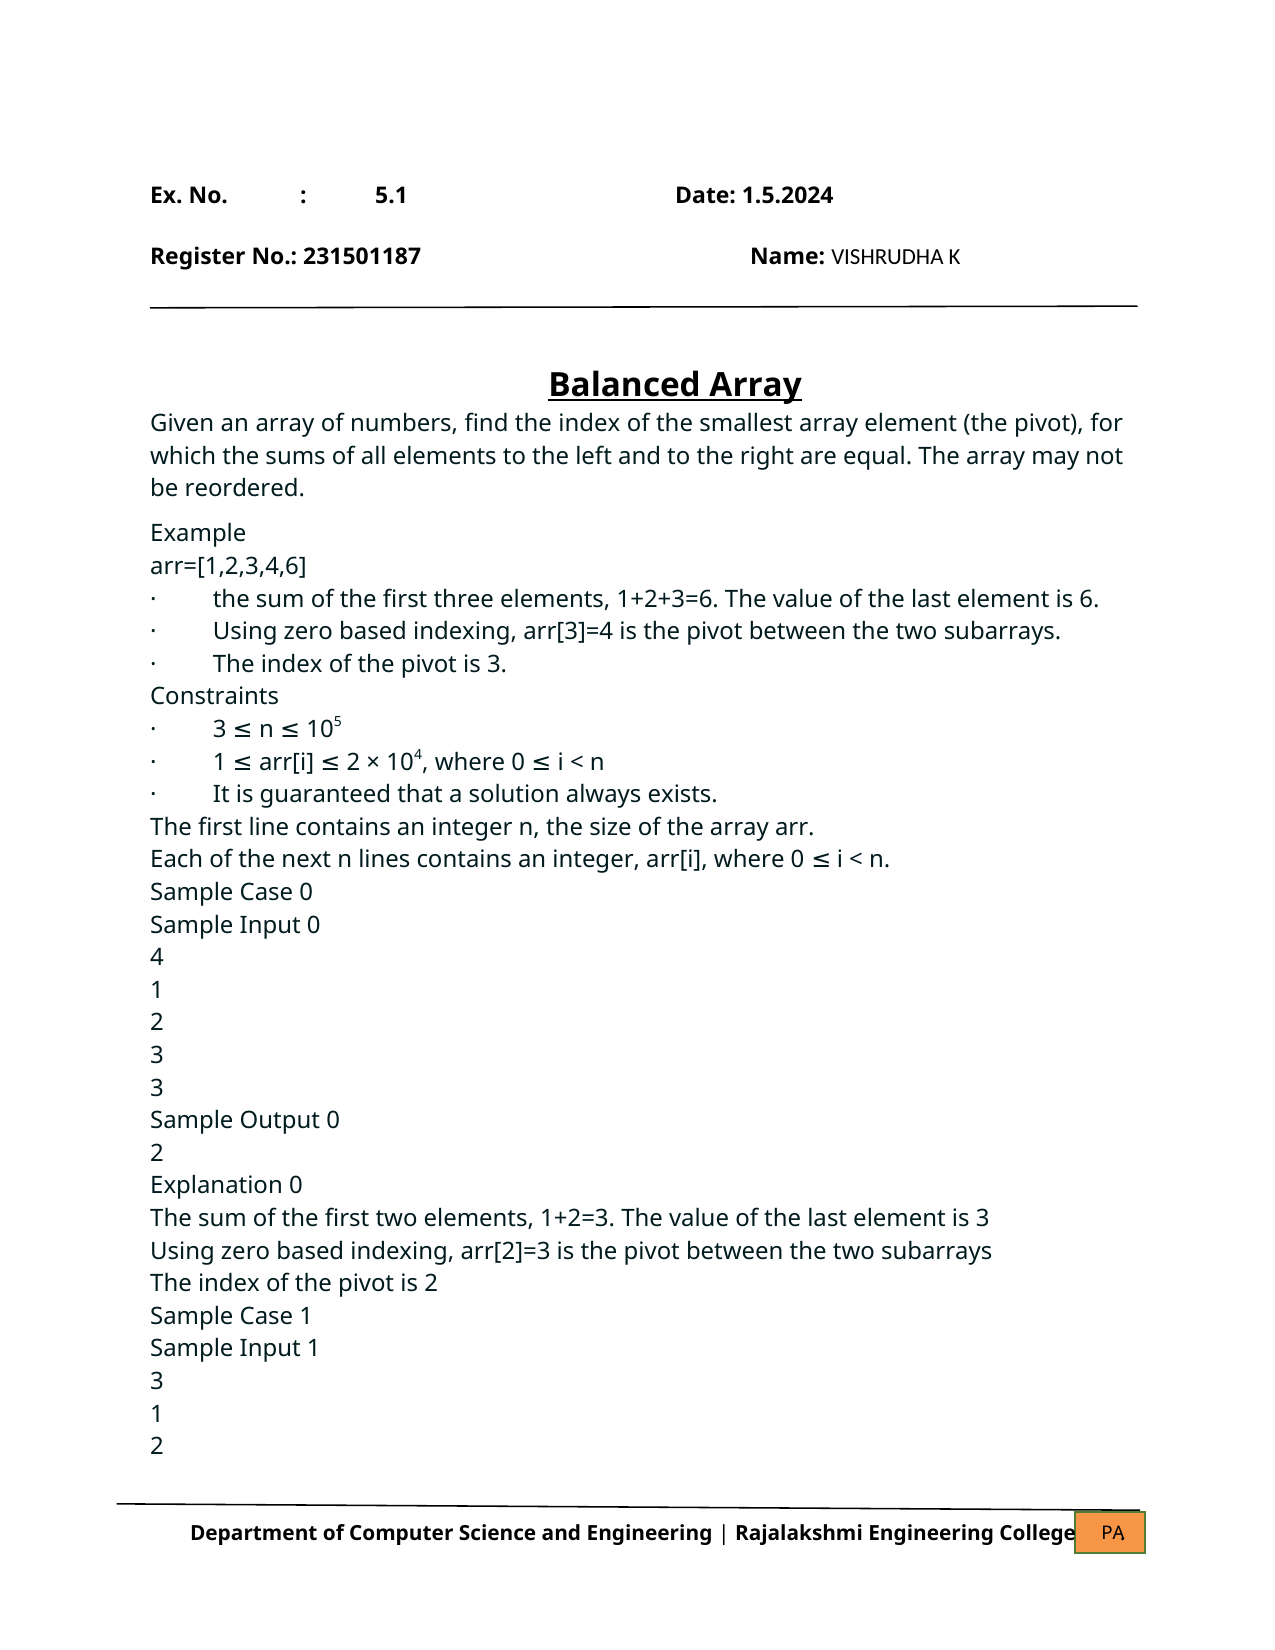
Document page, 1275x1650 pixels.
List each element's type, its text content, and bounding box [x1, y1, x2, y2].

text · the sum of the first three elements, 1+2+3=6. The value of the last element is 6. [150, 581, 1125, 614]
text arr=[1,2,3,4,6] [150, 549, 1125, 581]
text Constraints [150, 679, 1125, 712]
text · 1 ≤ arr[i] ≤ 2 × 104, where 0 ≤ i < n [150, 744, 1125, 777]
text 2 [150, 1005, 1125, 1038]
text · 3 ≤ n ≤ 105 [150, 712, 1125, 744]
text The index of the pivot is 2 [150, 1266, 1125, 1299]
text Each of the next n lines contains an integer, arr[i], where 0 ≤ i < n. [150, 842, 1125, 875]
text The first line contains an integer n, the size of the array arr. [150, 809, 1125, 842]
text Sample Case 1 [150, 1299, 1125, 1331]
text · Using zero based indexing, arr[3]=4 is the pivot between the two subarrays. [150, 614, 1125, 647]
text 4 [150, 940, 1125, 973]
text 3 [150, 1364, 1125, 1396]
text Balanced Array [225, 360, 1125, 406]
text The sum of the first two elements, 1+2=3. The value of the last element is 3 [150, 1201, 1125, 1233]
text Example [150, 516, 1125, 549]
text Using zero based indexing, arr[2]=3 is the pivot between the two subarrays [150, 1233, 1125, 1266]
text 3 [150, 1070, 1125, 1103]
text Ex. No. : 5.1 Date: 1.5.2024 [150, 179, 1125, 210]
text Given an array of numbers, find the index of the smallest array element (the pivot), for which the sums of all elements to the left and to the right are equal. The array may not be reordered. [150, 406, 1125, 504]
text Register No.: 231501187 Name: VISHRUDHA K [150, 239, 1125, 271]
text 3 [150, 1038, 1125, 1070]
text 1 [150, 973, 1125, 1005]
text Sample Input 0 [150, 907, 1125, 940]
text · It is guaranteed that a solution always exists. [150, 777, 1125, 809]
text Sample Output 0 [150, 1103, 1125, 1136]
text 2 [150, 1136, 1125, 1168]
text 1 [150, 1396, 1125, 1429]
text 2 [150, 1429, 1125, 1462]
text · The index of the pivot is 3. [150, 647, 1125, 679]
text Sample Case 0 [150, 875, 1125, 907]
text Explanation 0 [150, 1168, 1125, 1201]
text Sample Input 1 [150, 1331, 1125, 1364]
